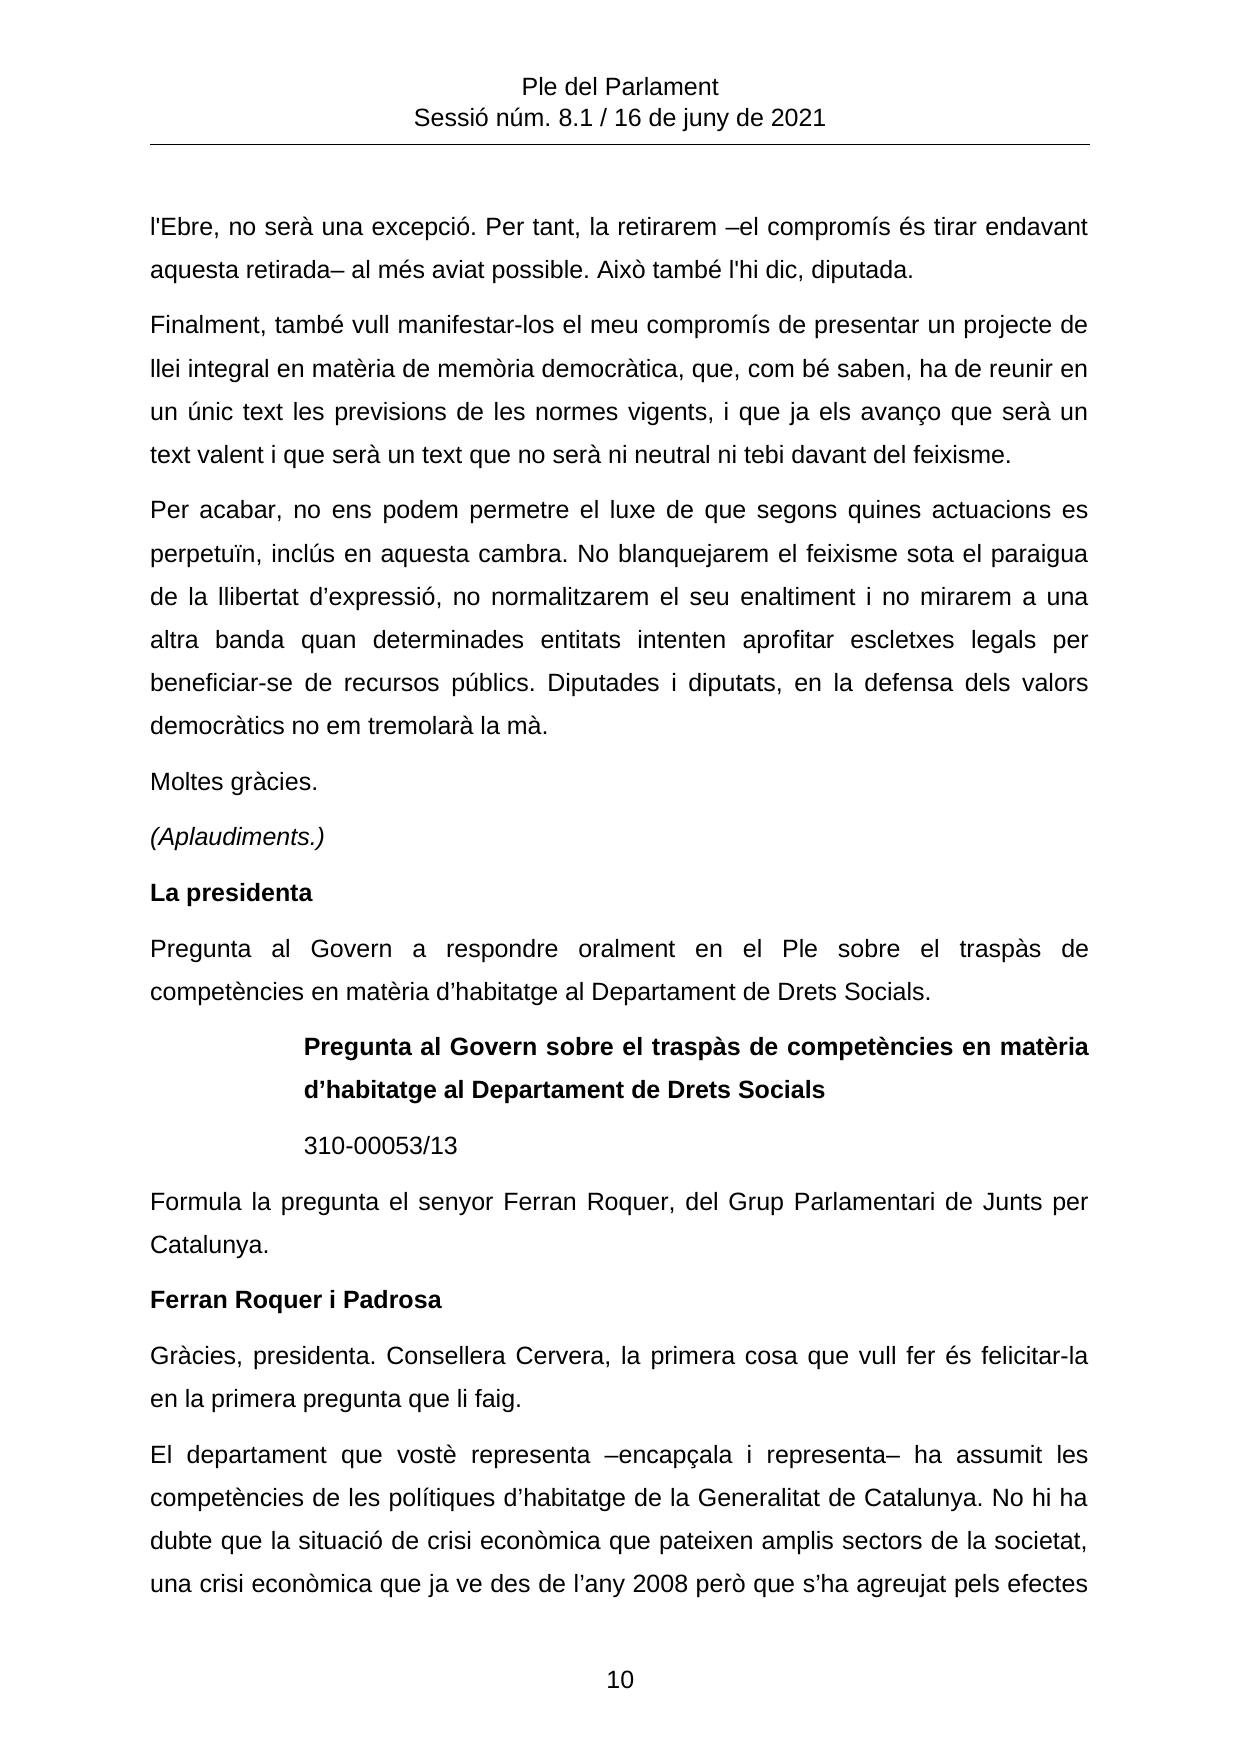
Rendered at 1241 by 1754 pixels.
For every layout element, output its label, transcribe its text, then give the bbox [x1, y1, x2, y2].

text (Aplaudiments.) [150, 822, 1090, 851]
text Per acabar, no ens podem permetre el luxe de que segons quines actuacions es perpetuïn, inclús en aquesta cambra. No blanquejarem el feixisme sota el paraigua de la llibertat d’expressió, no normalitzarem el seu enaltiment i no mirarem a una altra banda quan determinades entitats intenten aprofitar escletxes legals per beneficiar-se de recursos públics. Diputades i diputats, en la defensa dels valors democràtics no em tremolarà la mà. [150, 496, 1090, 740]
text Ferran Roquer i Padrosa [150, 1286, 1090, 1314]
text Pregunta al Govern a respondre oralment en el Ple sobre el traspàs de competències en matèria d’habitatge al Departament de Drets Socials. [150, 934, 1090, 1006]
text La presidenta [150, 878, 1090, 907]
text Formula la pregunta el senyor Ferran Roquer, del Grup Parlamentari de Junts per Catalunya. [150, 1187, 1090, 1259]
text 310-00053/13 [303, 1131, 1090, 1160]
text Moltes gràcies. [150, 767, 1090, 796]
text Gràcies, presidenta. Consellera Cervera, la primera cosa que vull fer és felicitar-la en la primera pregunta que li faig. [150, 1341, 1090, 1413]
text Pregunta al Govern sobre el traspàs de competències en matèria d’habitatge al Departament de Drets Socials [303, 1032, 1090, 1104]
text Finalment, també vull manifestar-los el meu compromís de presentar un projecte de llei integral en matèria de memòria democràtica, que, com bé saben, ha de reunir en un únic text les previsions de les normes vigents, i que ja els avanço que serà un text valent i que serà un text que no serà ni neutral ni tebi davant del feixisme. [150, 311, 1090, 469]
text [150, 212, 1090, 284]
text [150, 1440, 1090, 1598]
